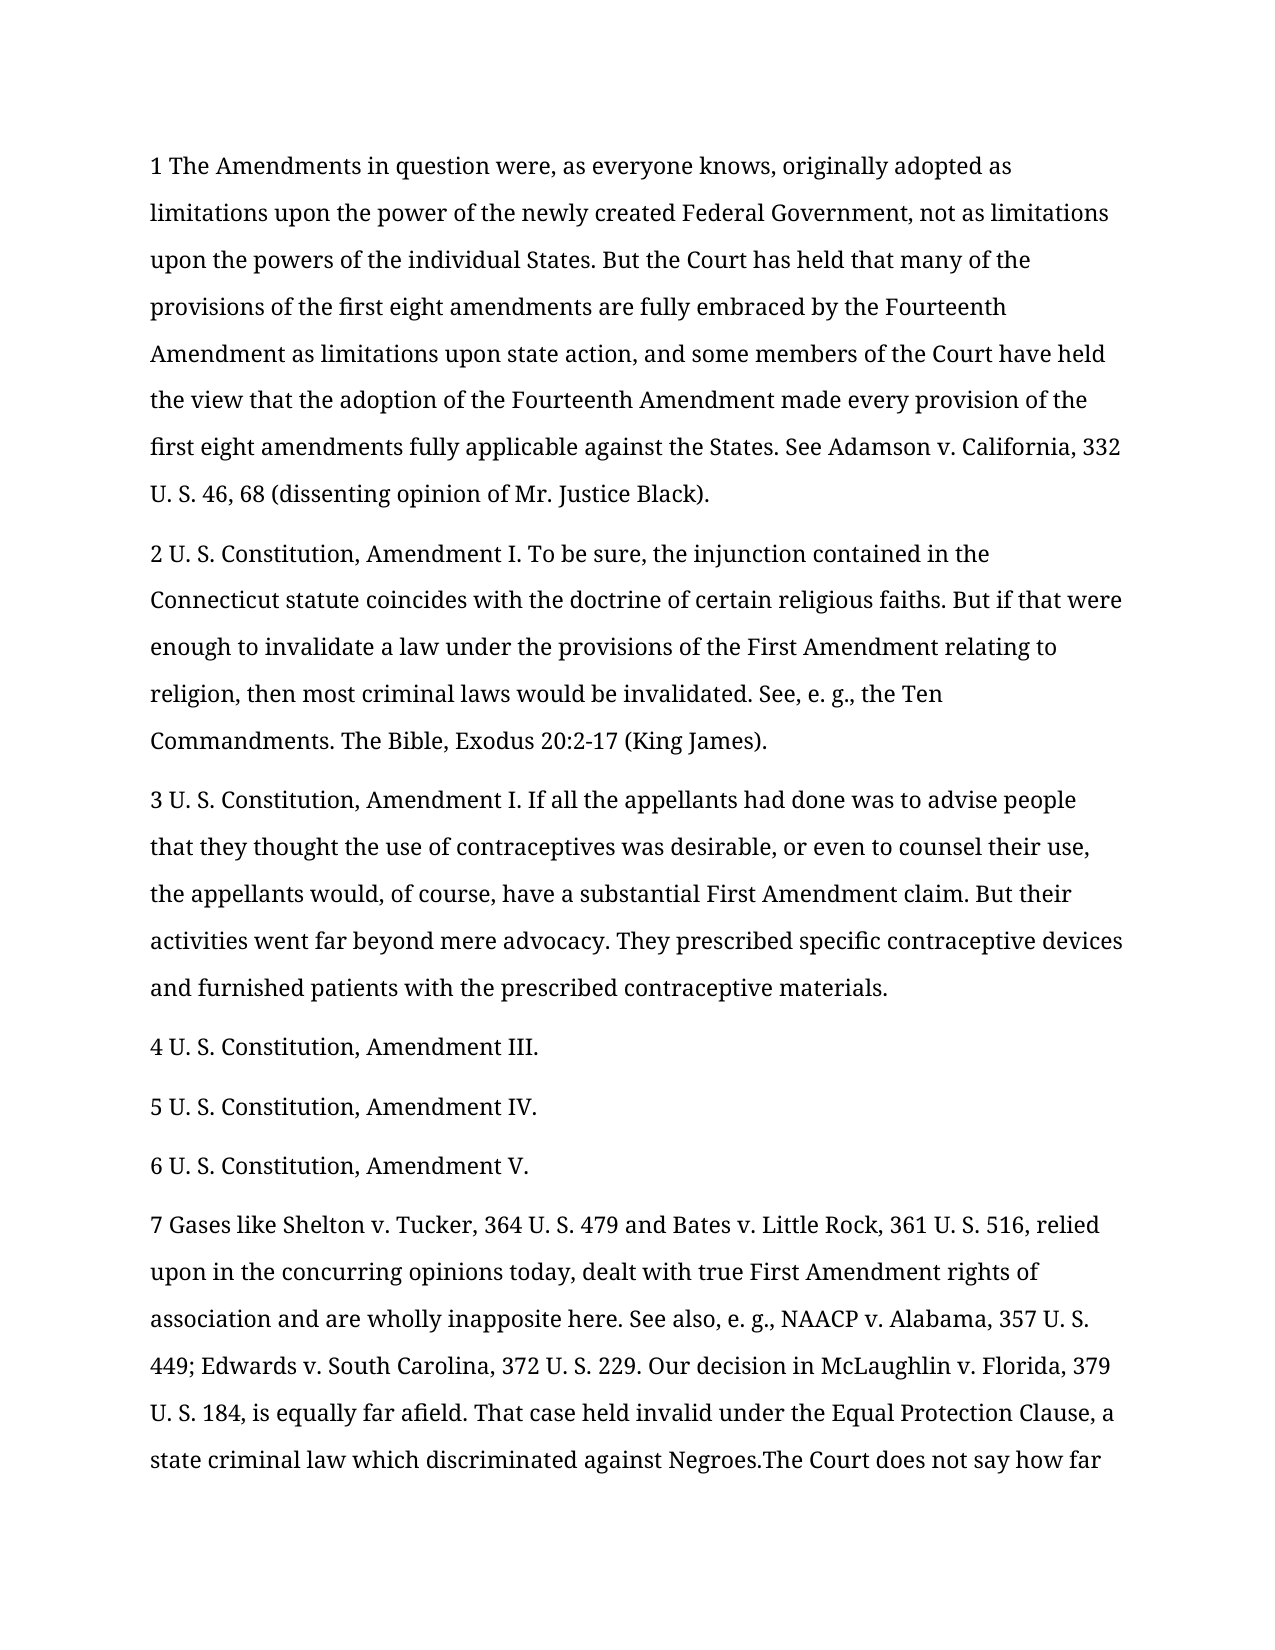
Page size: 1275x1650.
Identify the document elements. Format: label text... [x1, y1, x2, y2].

text 6 U. S. Constitution, Amendment V. [150, 1150, 1125, 1181]
text 1 The Amendments in question were, as everyone knows, originally adopted as limitations upon the power of the newly created Federal Government, not as limitations upon the powers of the individual States. But the Court has held that many of the provisions of the first eight amendments are fully embraced by the Fourteenth Amendment as limitations upon state action, and some members of the Court have held the view that the adoption of the Fourteenth Amendment made every provision of the first eight amendments fully applicable against the States. See Adamson v. California, 332 U. S. 46, 68 (dissenting opinion of Mr. Justice Black). [150, 150, 1125, 509]
text 5 U. S. Constitution, Amendment IV. [150, 1091, 1125, 1122]
text 2 U. S. Constitution, Amendment I. To be sure, the injunction contained in the Connecticut statute coincides with the doctrine of certain religious faiths. But if that were enough to invalidate a law under the provisions of the First Amendment relating to religion, then most criminal laws would be invalidated. See, e. g., the Ten Commandments. The Bible, Exodus 20:2-17 (King James). [150, 537, 1125, 756]
text 3 U. S. Constitution, Amendment I. If all the appellants had done was to advise people that they thought the use of contraceptives was desirable, or even to counsel their use, the appellants would, of course, have a substantial First Amendment claim. But their activities went far beyond mere advocacy. They prescribed specific contraceptive devices and furnished patients with the prescribed contraceptive materials. [150, 784, 1125, 1003]
text 4 U. S. Constitution, Amendment III. [150, 1031, 1125, 1062]
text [150, 1209, 1125, 1475]
